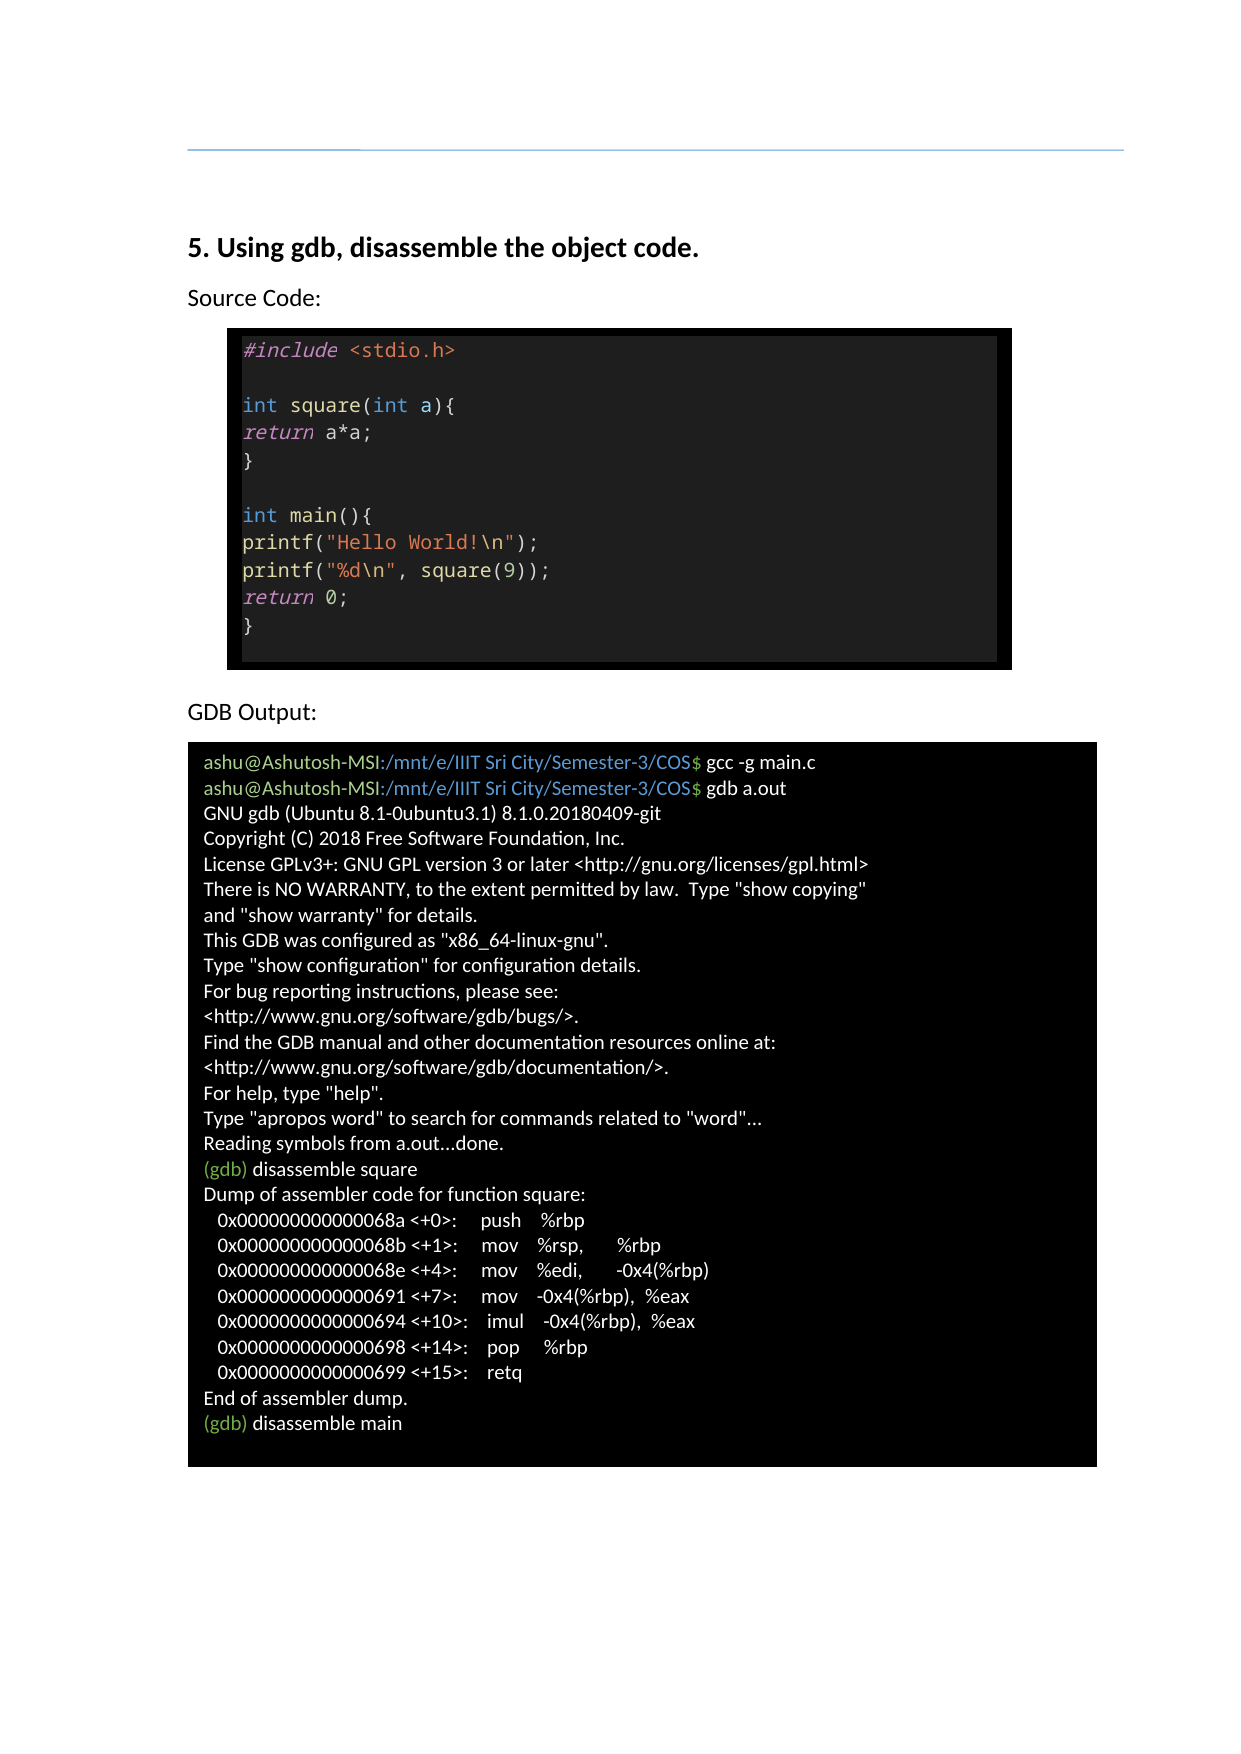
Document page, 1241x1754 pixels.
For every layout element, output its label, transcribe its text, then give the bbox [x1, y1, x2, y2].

text GDB Output: [187, 696, 1053, 727]
list Using gdb, disassemble the object code. [187, 229, 1053, 264]
text Source Code: [187, 282, 1053, 313]
